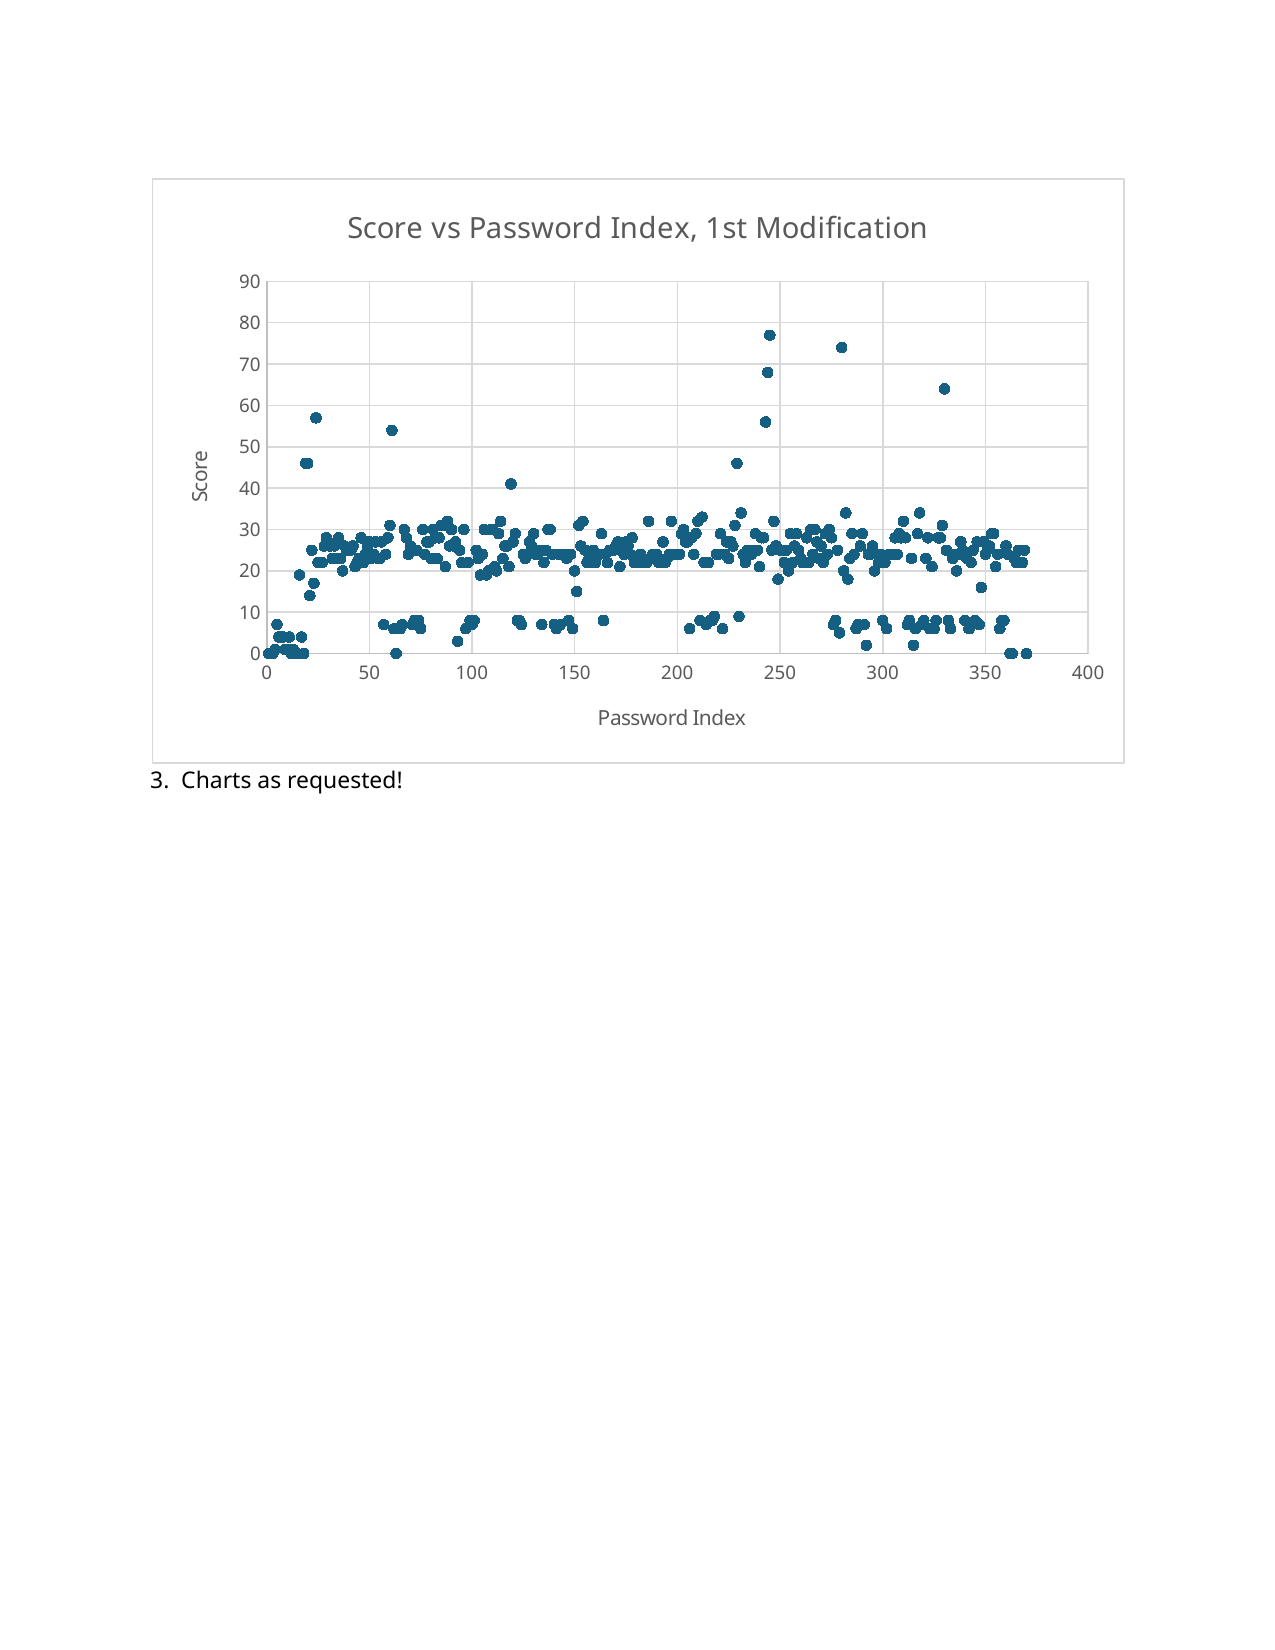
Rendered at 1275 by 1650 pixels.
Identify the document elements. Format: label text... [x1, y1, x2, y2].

text 3. Charts as requested! [150, 150, 1125, 795]
